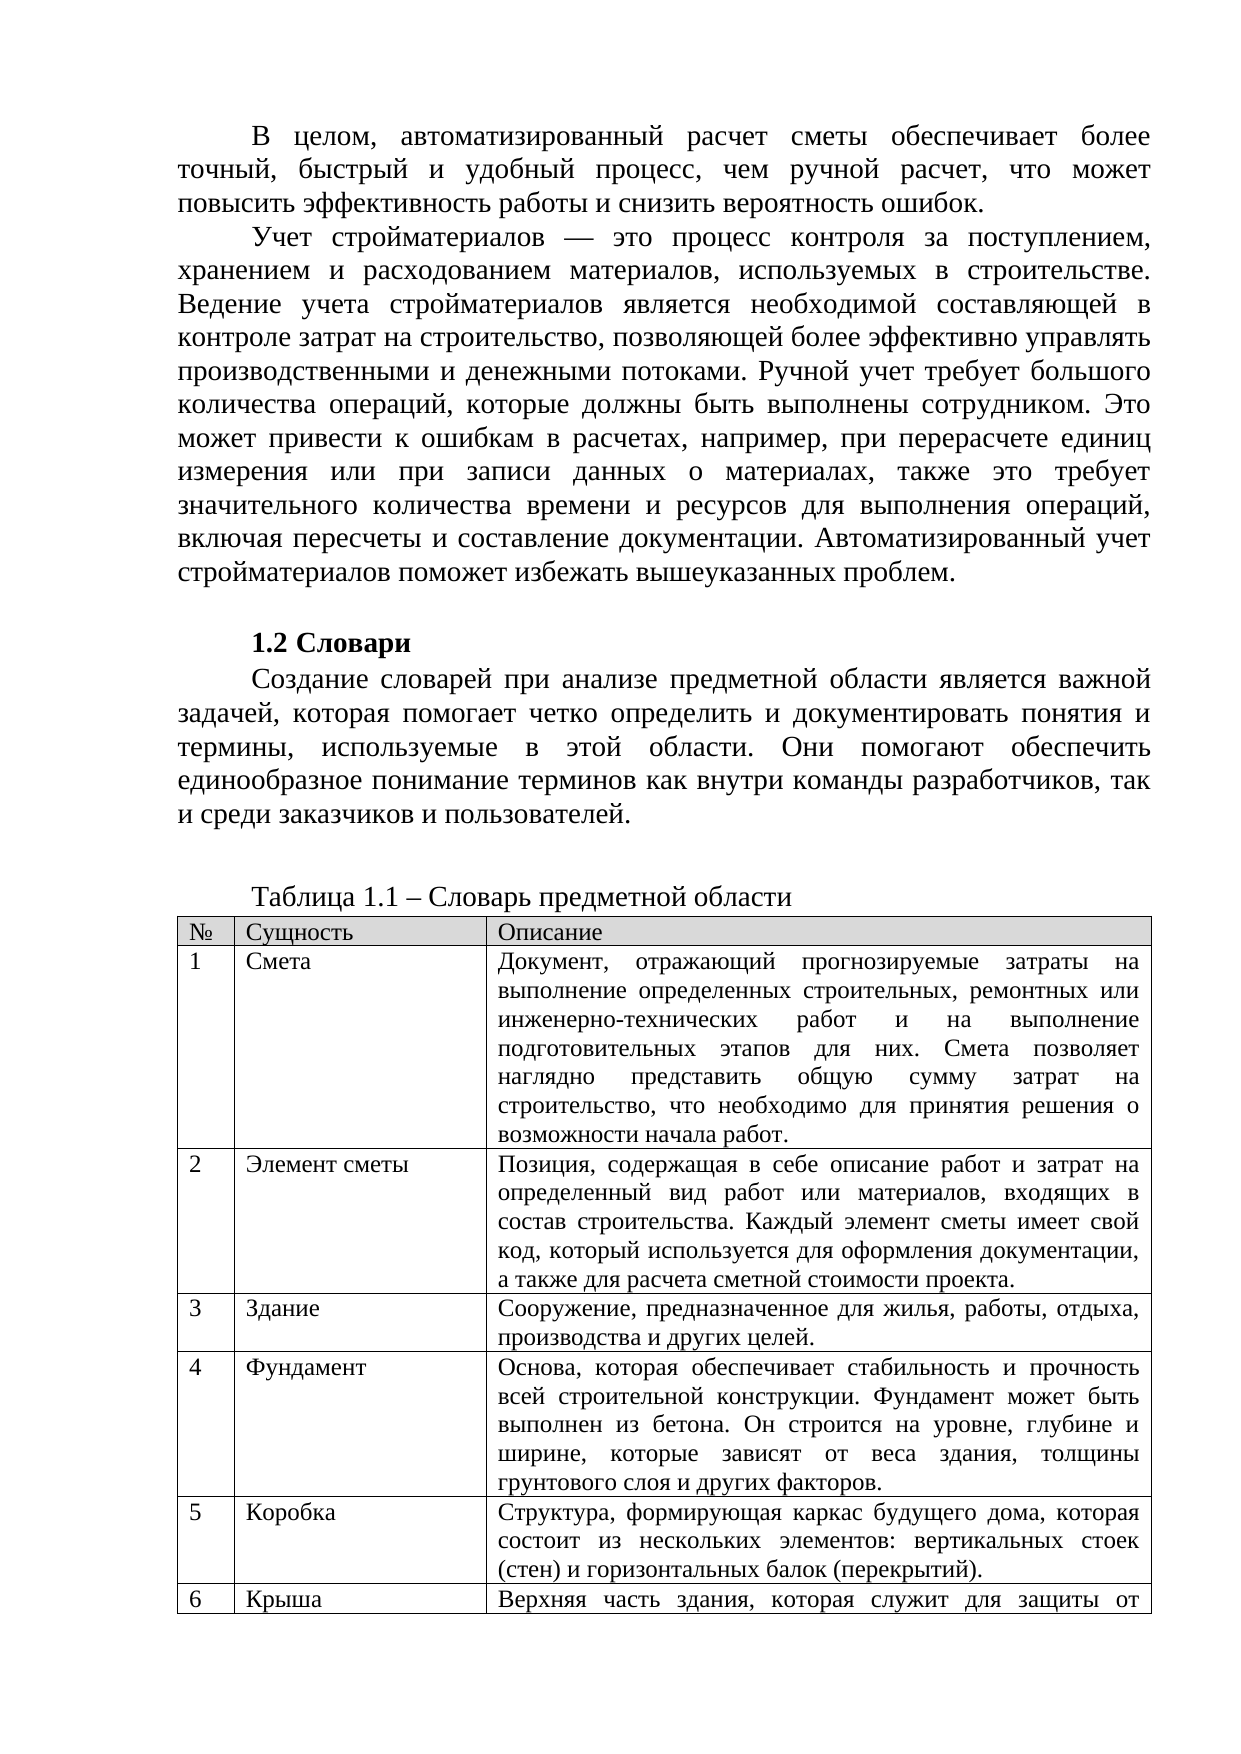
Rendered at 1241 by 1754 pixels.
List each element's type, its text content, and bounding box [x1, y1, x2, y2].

table_cell 6 [178, 1584, 234, 1613]
table_cell Крыша [235, 1584, 486, 1613]
table_cell 5 [178, 1497, 234, 1583]
table_cell Основа, которая обеспечивает стабильность и прочность всей строительной конструкции. Фундамент может быть выполнен из бетона. Он строится на уровне, глубине и ширине, которые зависят от веса здания, толщины грунтового слоя и других факторов. [487, 1352, 1151, 1496]
table_cell 3 [178, 1294, 234, 1351]
table_cell 4 [178, 1352, 234, 1496]
table_cell Сооружение, предназначенное для жилья, работы, отдыха, производства и других целей. [487, 1294, 1151, 1351]
table_cell Фундамент [235, 1352, 486, 1496]
table_cell Коробка [235, 1497, 486, 1583]
text Учет стройматериалов — это процесс контроля за поступлением, хранением и расходованием материалов, используемых в строительстве. Ведение учета стройматериалов является необходимой составляющей в контроле затрат на строительство, позволяющей более эффективно управлять производственными и денежными потоками. Ручной учет требует большого количества операций, которые должны быть выполнены сотрудником. Это может привести к ошибкам в расчетах, например, при перерасчете единиц измерения или при записи данных о материалах, также это требует значительного количества времени и ресурсов для выполнения операций, включая пересчеты и составление документации. Автоматизированный учет стройматериалов поможет избежать вышеуказанных проблем. [177, 219, 1152, 588]
text Таблица 1.1 – Словарь предметной области [251, 879, 1152, 913]
table_cell 2 [178, 1149, 234, 1292]
text В целом, автоматизированный расчет сметы обеспечивает более точный, быстрый и удобный процесс, чем ручной расчет, что может повысить эффективность работы и снизить вероятность ошибок. [177, 118, 1152, 219]
table_cell Смета [235, 946, 486, 1148]
table_header № [178, 917, 234, 945]
table_cell Документ, отражающий прогнозируемые затраты на выполнение определенных строительных, ремонтных или инженерно-технических работ и на выполнение подготовительных этапов для них. Смета позволяет наглядно представить общую сумму затрат на строительство, что необходимо для принятия решения о возможности начала работ. [487, 946, 1151, 1148]
table_cell Элемент сметы [235, 1149, 486, 1292]
text Создание словарей при анализе предметной области является важной задачей, которая помогает четко определить и документировать понятия и термины, используемые в этой области. Они помогают обеспечить единообразное понимание терминов как внутри команды разработчиков, так и среди заказчиков и пользователей. [177, 662, 1152, 829]
table_cell 1 [178, 946, 234, 1148]
table_cell Структура, формирующая каркас будущего дома, которая состоит из нескольких элементов: вертикальных стоек (стен) и горизонтальных балок (перекрытий). [487, 1497, 1151, 1583]
table_cell Позиция, содержащая в себе описание работ и затрат на определенный вид работ или материалов, входящих в состав строительства. Каждый элемент сметы имеет свой код, который используется для оформления документации, а также для расчета сметной стоимости проекта. [487, 1149, 1151, 1292]
table_header Описание [487, 917, 1151, 945]
subtitle Словари [251, 625, 1152, 659]
table_cell Здание [235, 1294, 486, 1351]
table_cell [487, 1584, 1151, 1613]
table_header Сущность [235, 917, 486, 945]
